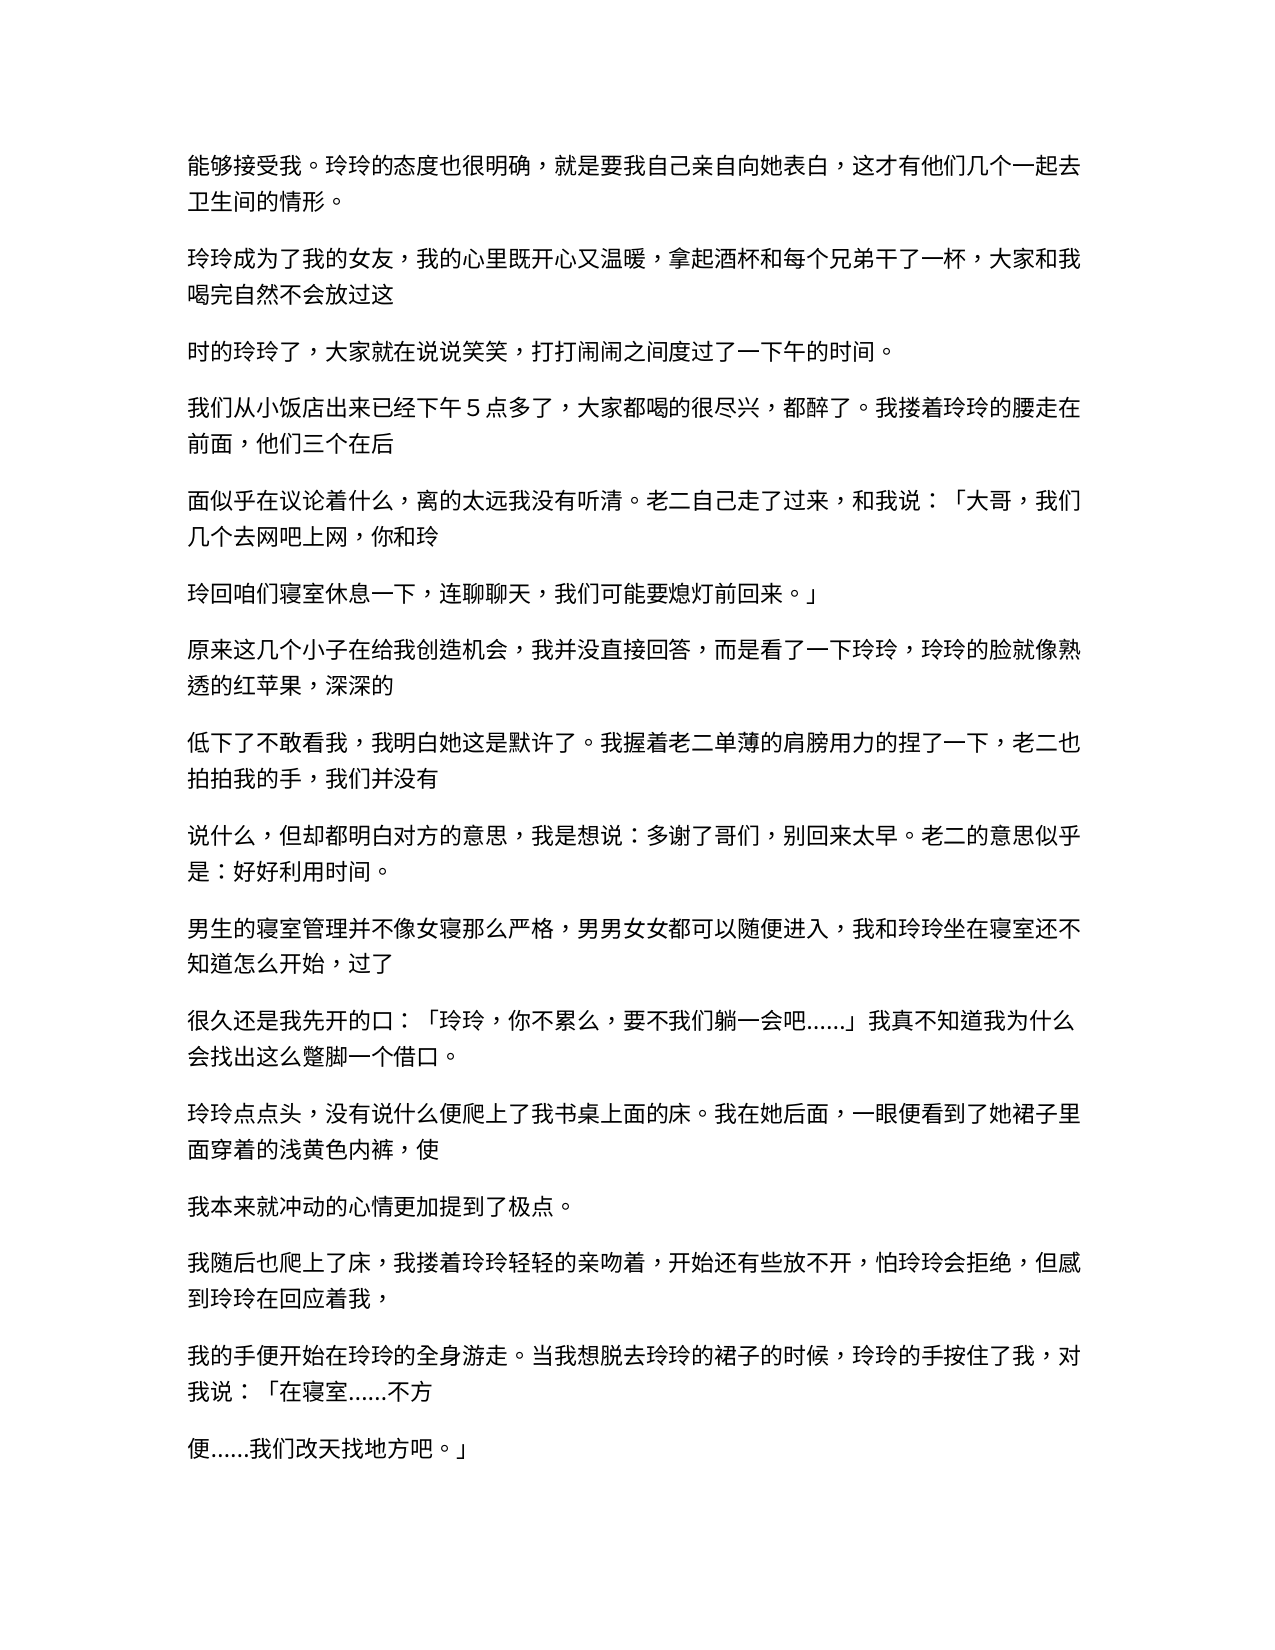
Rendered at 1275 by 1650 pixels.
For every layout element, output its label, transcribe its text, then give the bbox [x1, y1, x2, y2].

text 我本来就冲动的心情更加提到了极点。 [187, 1191, 1087, 1222]
text 我们从小饭店出来已经下午５点多了，大家都喝的很尽兴，都醉了。我搂着玲玲的腰走在前面，他们三个在后 [187, 392, 1087, 459]
text 男生的寝室管理并不像女寝那么严格，男男女女都可以随便进入，我和玲玲坐在寝室还不知道怎么开始，过了 [187, 912, 1087, 980]
text 说什么，但却都明白对方的意思，我是想说：多谢了哥们，别回来太早。老二的意思似乎是：好好利用时间。 [187, 820, 1087, 887]
text 能够接受我。玲玲的态度也很明确，就是要我自己亲自向她表白，这才有他们几个一起去卫生间的情形。 [187, 150, 1087, 217]
text 低下了不敢看我，我明白她这是默许了。我握着老二单薄的肩膀用力的捏了一下，老二也拍拍我的手，我们并没有 [187, 727, 1087, 794]
text 便……我们改天找地方吧。」 [187, 1433, 1087, 1464]
text 时的玲玲了，大家就在说说笑笑，打打闹闹之间度过了一下午的时间。 [187, 335, 1087, 367]
text 面似乎在议论着什么，离的太远我没有听清。老二自己走了过来，和我说：「大哥，我们几个去网吧上网，你和玲 [187, 485, 1087, 552]
text 玲玲成为了我的女友，我的心里既开心又温暖，拿起酒杯和每个兄弟干了一杯，大家和我喝完自然不会放过这 [187, 243, 1087, 310]
text 玲回咱们寝室休息一下，连聊聊天，我们可能要熄灯前回来。」 [187, 578, 1087, 609]
text 玲玲点点头，没有说什么便爬上了我书桌上面的床。我在她后面，一眼便看到了她裙子里面穿着的浅黄色内裤，使 [187, 1098, 1087, 1165]
text 原来这几个小子在给我创造机会，我并没直接回答，而是看了一下玲玲，玲玲的脸就像熟透的红苹果，深深的 [187, 634, 1087, 702]
text 我随后也爬上了床，我搂着玲玲轻轻的亲吻着，开始还有些放不开，怕玲玲会拒绝，但感到玲玲在回应着我， [187, 1247, 1087, 1314]
text 很久还是我先开的口：「玲玲，你不累么，要不我们躺一会吧……」我真不知道我为什么会找出这么蹩脚一个借口。 [187, 1005, 1087, 1072]
text 我的手便开始在玲玲的全身游走。当我想脱去玲玲的裙子的时候，玲玲的手按住了我，对我说：「在寝室……不方 [187, 1340, 1087, 1407]
